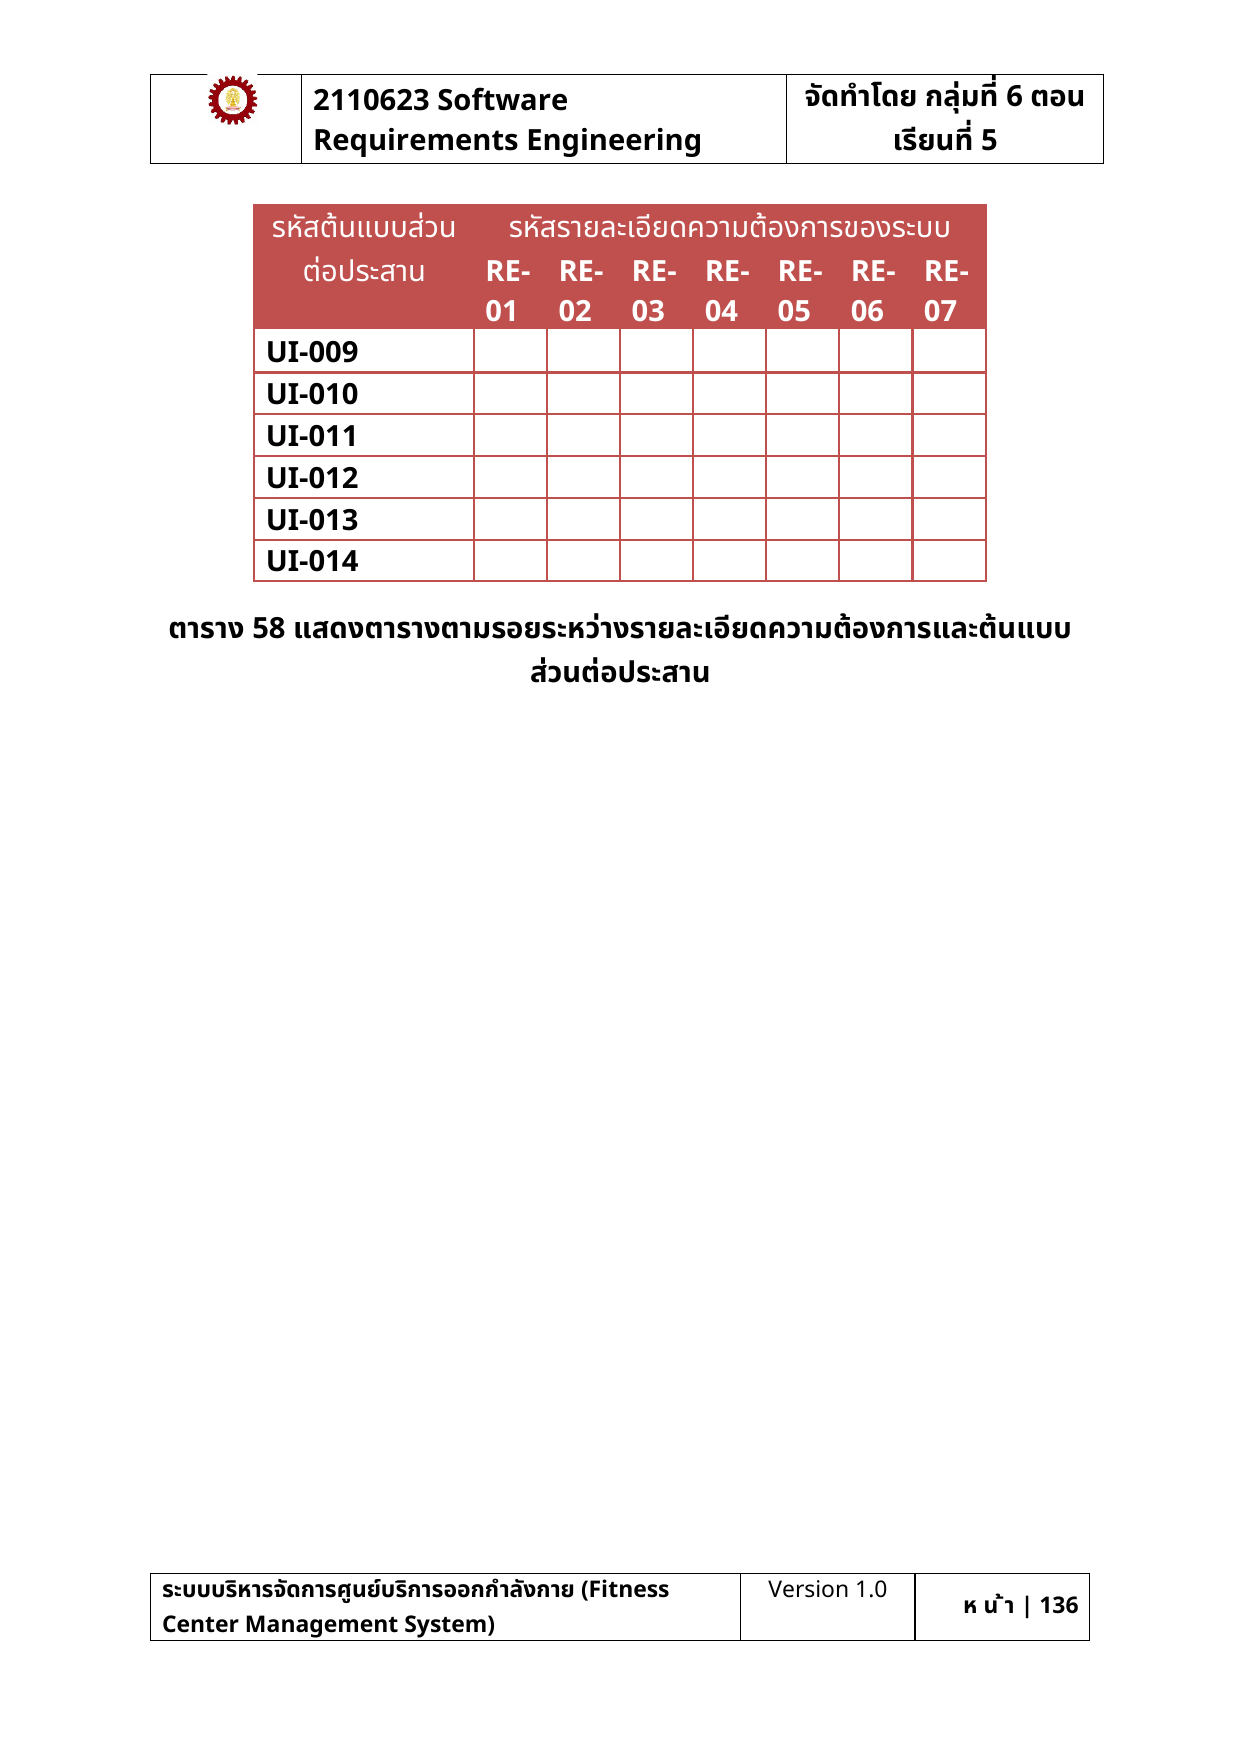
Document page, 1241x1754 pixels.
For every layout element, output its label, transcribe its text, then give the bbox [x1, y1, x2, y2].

table_cell [475, 457, 546, 497]
table_cell [767, 499, 838, 538]
table_cell RE-06 [840, 250, 911, 329]
table_header รหัสต้นแบบส่วนต่อประสาน [255, 206, 473, 329]
table_cell [914, 541, 985, 580]
table_cell [621, 541, 692, 580]
table_cell RE-02 [548, 250, 619, 329]
table_cell [694, 374, 765, 413]
table_cell [475, 330, 546, 371]
table_cell [767, 415, 838, 455]
table_cell [914, 374, 985, 413]
table_cell RE-01 [475, 250, 546, 329]
table_cell [840, 499, 911, 538]
table_cell [767, 457, 838, 497]
table_cell [621, 499, 692, 538]
table_cell [767, 374, 838, 413]
table_cell [694, 499, 765, 538]
table_cell [621, 415, 692, 455]
table_cell [475, 415, 546, 455]
table_cell UI-009 [255, 330, 473, 371]
table_cell RE-03 [621, 250, 692, 329]
table_cell [914, 415, 985, 455]
table_header รหัสรายละเอียดความต้องการของระบบ [475, 206, 985, 250]
table_cell [840, 374, 911, 413]
table_cell UI-011 [255, 415, 473, 455]
table_cell [475, 541, 546, 580]
table_cell [475, 499, 546, 538]
table_cell [621, 330, 692, 371]
text ตาราง 58 แสดงตารางตามรอยระหว่างรายละเอียดความต้องการและต้นแบบส่วนต่อประสาน [150, 607, 1090, 696]
table_cell [840, 330, 911, 371]
table_cell [914, 499, 985, 538]
table_cell [475, 374, 546, 413]
table_cell [767, 330, 838, 371]
table_cell UI-014 [255, 541, 473, 580]
picture [207, 74, 258, 125]
table_cell [840, 415, 911, 455]
table_cell [548, 374, 619, 413]
table_cell [694, 541, 765, 580]
table_cell [548, 415, 619, 455]
table_cell UI-010 [255, 374, 473, 413]
table_cell [694, 330, 765, 371]
table_cell RE-05 [767, 250, 838, 329]
table_cell [621, 374, 692, 413]
table_cell [548, 330, 619, 371]
table_cell [548, 541, 619, 580]
table_cell [767, 541, 838, 580]
table_cell [548, 457, 619, 497]
table_cell [694, 457, 765, 497]
table_cell UI-012 [255, 457, 473, 497]
table_cell [694, 415, 765, 455]
table_cell [914, 330, 985, 371]
table_cell UI-013 [255, 499, 473, 538]
table_cell [914, 457, 985, 497]
table_cell [621, 457, 692, 497]
table_cell [548, 499, 619, 538]
table_cell [840, 541, 911, 580]
table_cell [840, 457, 911, 497]
table_cell RE-07 [914, 250, 985, 329]
table_cell RE-04 [694, 250, 765, 329]
